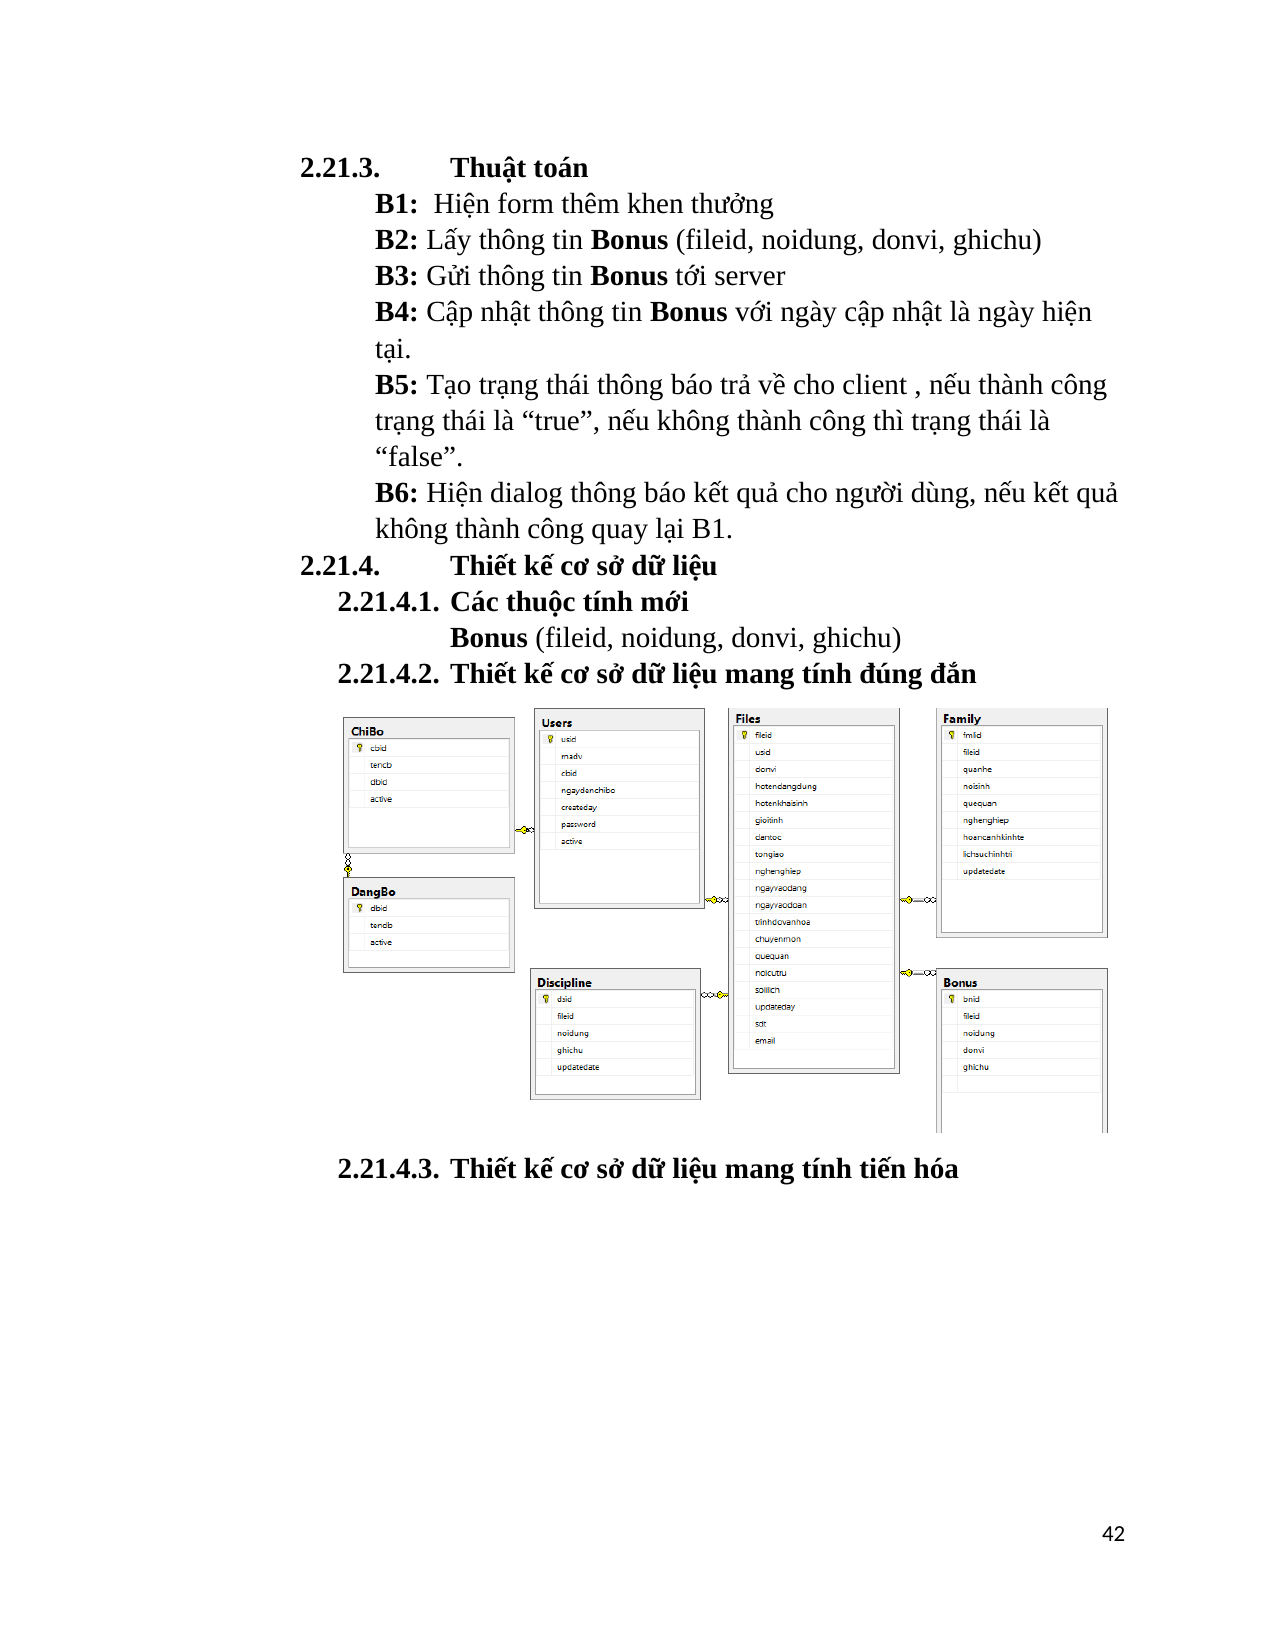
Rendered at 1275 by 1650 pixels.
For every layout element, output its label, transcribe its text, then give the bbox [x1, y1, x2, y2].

list B4: Cập nhật thông tin Bonus với ngày cập nhật là ngày hiện tại. [375, 294, 1125, 364]
picture [337, 708, 1108, 1133]
list B1: Hiện form thêm khen thưởng [375, 186, 1125, 220]
list B6: Hiện dialog thông báo kết quả cho người dùng, nếu kết quả không thành công quay lại B1. [375, 475, 1125, 545]
list Thiết kế cơ sở dữ liệu [300, 548, 1125, 581]
list Bonus (fileid, noidung, donvi, ghichu) [450, 620, 1125, 653]
list Thiết kế cơ sở dữ liệu mang tính đúng đắn [337, 656, 1125, 689]
list B2: Lấy thông tin Bonus (fileid, noidung, donvi, ghichu) [375, 222, 1125, 256]
list Thiết kế cơ sở dữ liệu mang tính tiến hóa [337, 1152, 1125, 1185]
list Thuật toán [300, 150, 1125, 183]
list Các thuộc tính mới [337, 584, 1125, 617]
list B5: Tạo trạng thái thông báo trả về cho client , nếu thành công trạng thái là “true”, nếu không thành công thì trạng thái là “false”. [375, 367, 1125, 473]
list B3: Gửi thông tin Bonus tới server [375, 258, 1125, 292]
